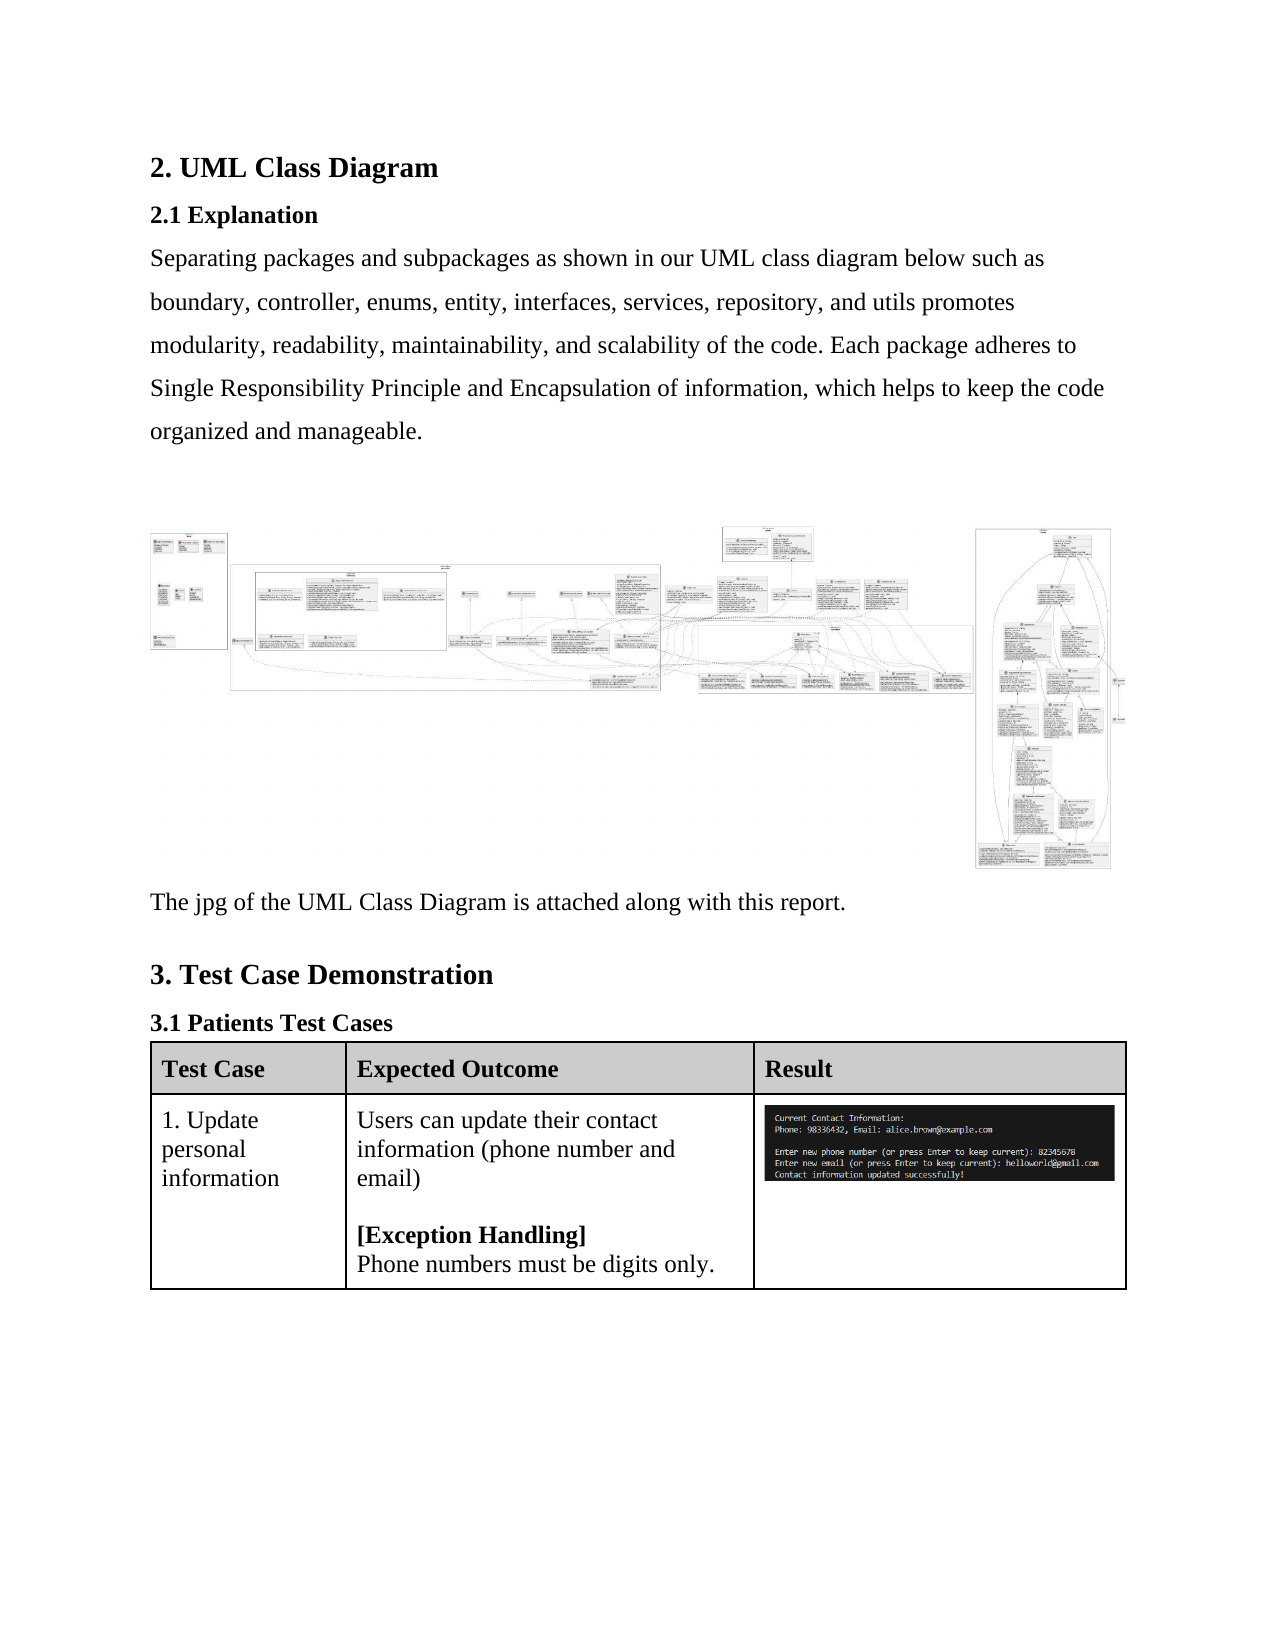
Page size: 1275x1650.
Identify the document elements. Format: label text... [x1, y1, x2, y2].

table_header Test Case [152, 1043, 345, 1093]
text 2. UML Class Diagram [150, 150, 1125, 183]
table_header Result [755, 1043, 1125, 1093]
text 2.1 Explanation [150, 200, 1125, 229]
table_header Expected Outcome [347, 1043, 753, 1093]
picture [150, 526, 1125, 869]
picture [764, 1105, 1115, 1181]
subtitle 3. Test Case Demonstration [150, 957, 1125, 991]
table_cell [755, 1095, 1125, 1288]
text The jpg of the UML Class Diagram is attached along with this report. [150, 887, 1125, 915]
table_cell 1. Update personal information [152, 1095, 345, 1288]
table_cell Users can update their contact information (phone number and email) [Exception Handling] Phone numbers must be digits only. [347, 1095, 753, 1288]
text Separating packages and subpackages as shown in our UML class diagram below such as boundary, controller, enums, entity, interfaces, services, repository, and utils promotes modularity, readability, maintainability, and scalability of the code. Each package adheres to Single Responsibility Principle and Encapsulation of information, which helps to keep the code organized and manageable. [150, 243, 1125, 445]
text 3.1 Patients Test Cases [150, 1008, 1125, 1037]
